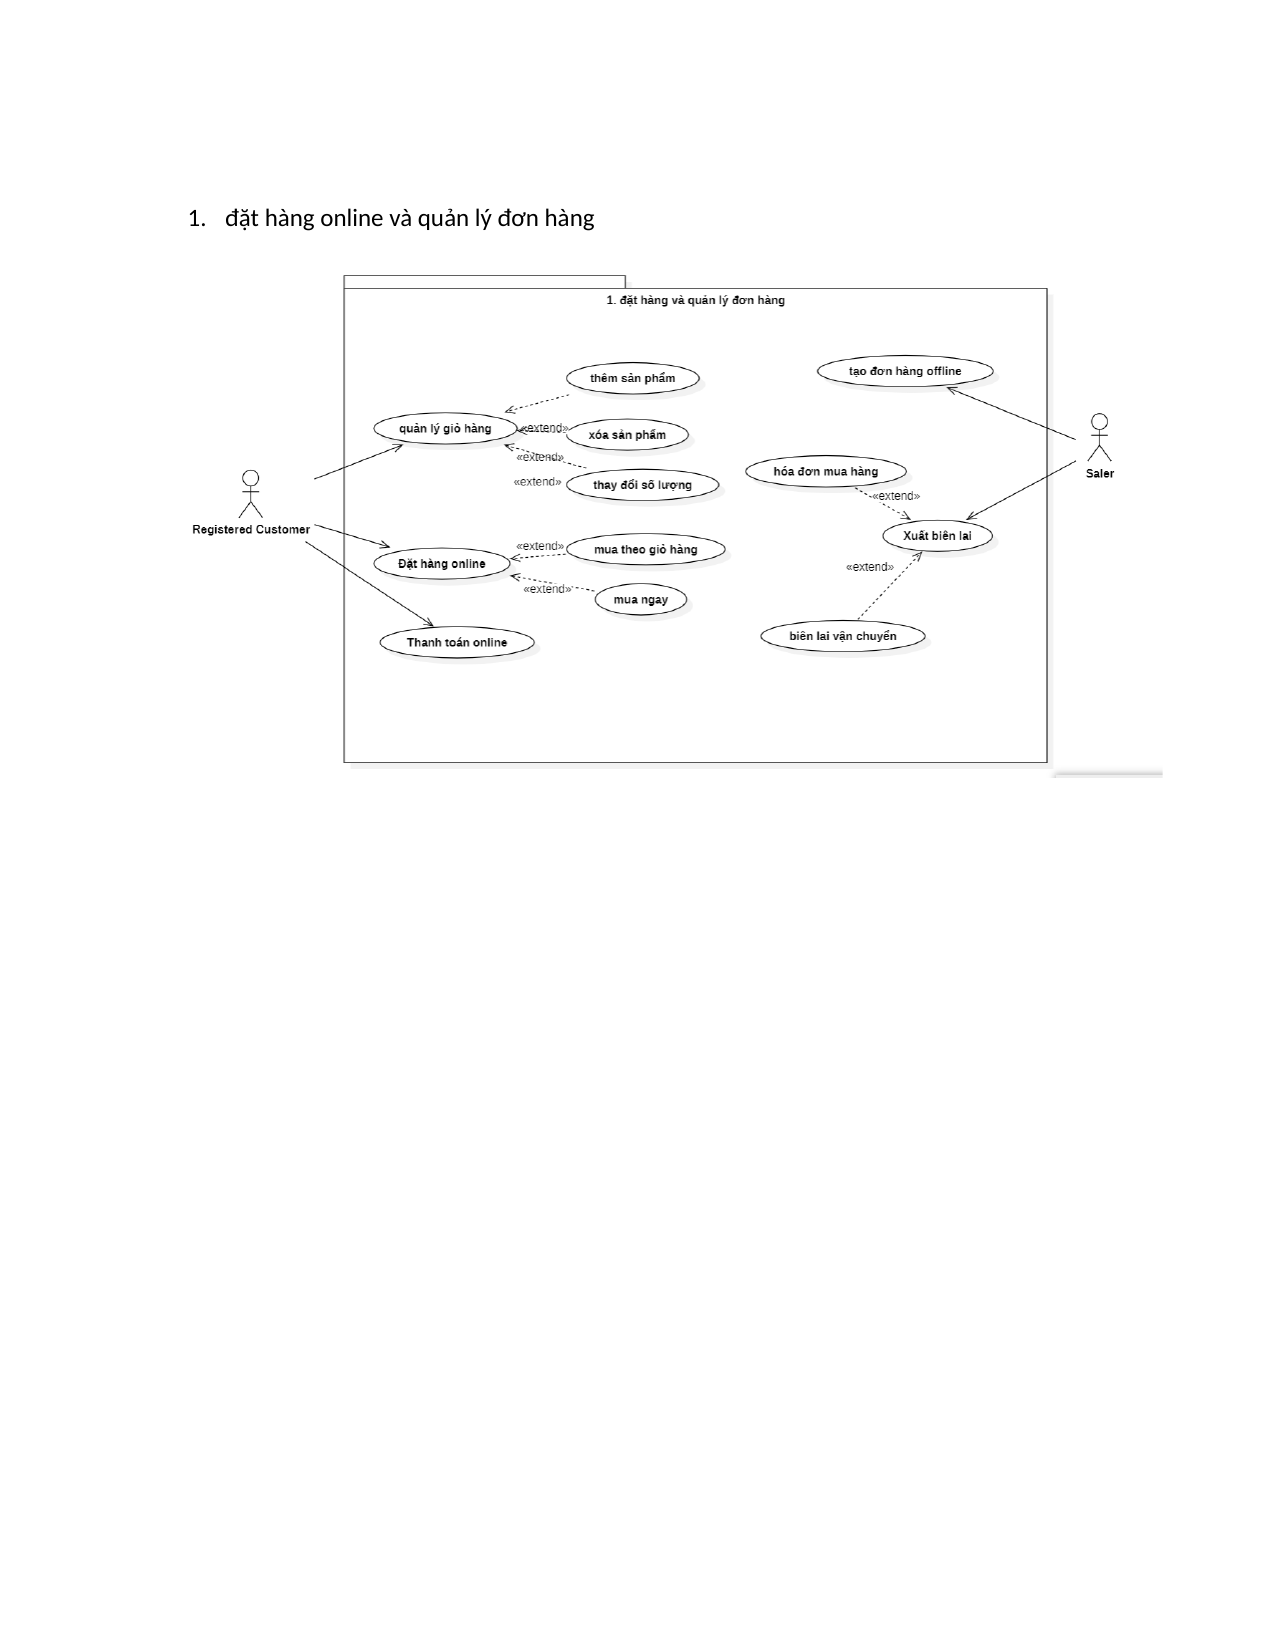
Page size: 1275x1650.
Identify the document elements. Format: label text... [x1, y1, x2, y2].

picture [187, 253, 1163, 778]
list đặt hàng online và quản lý đơn hàng [187, 202, 1125, 232]
